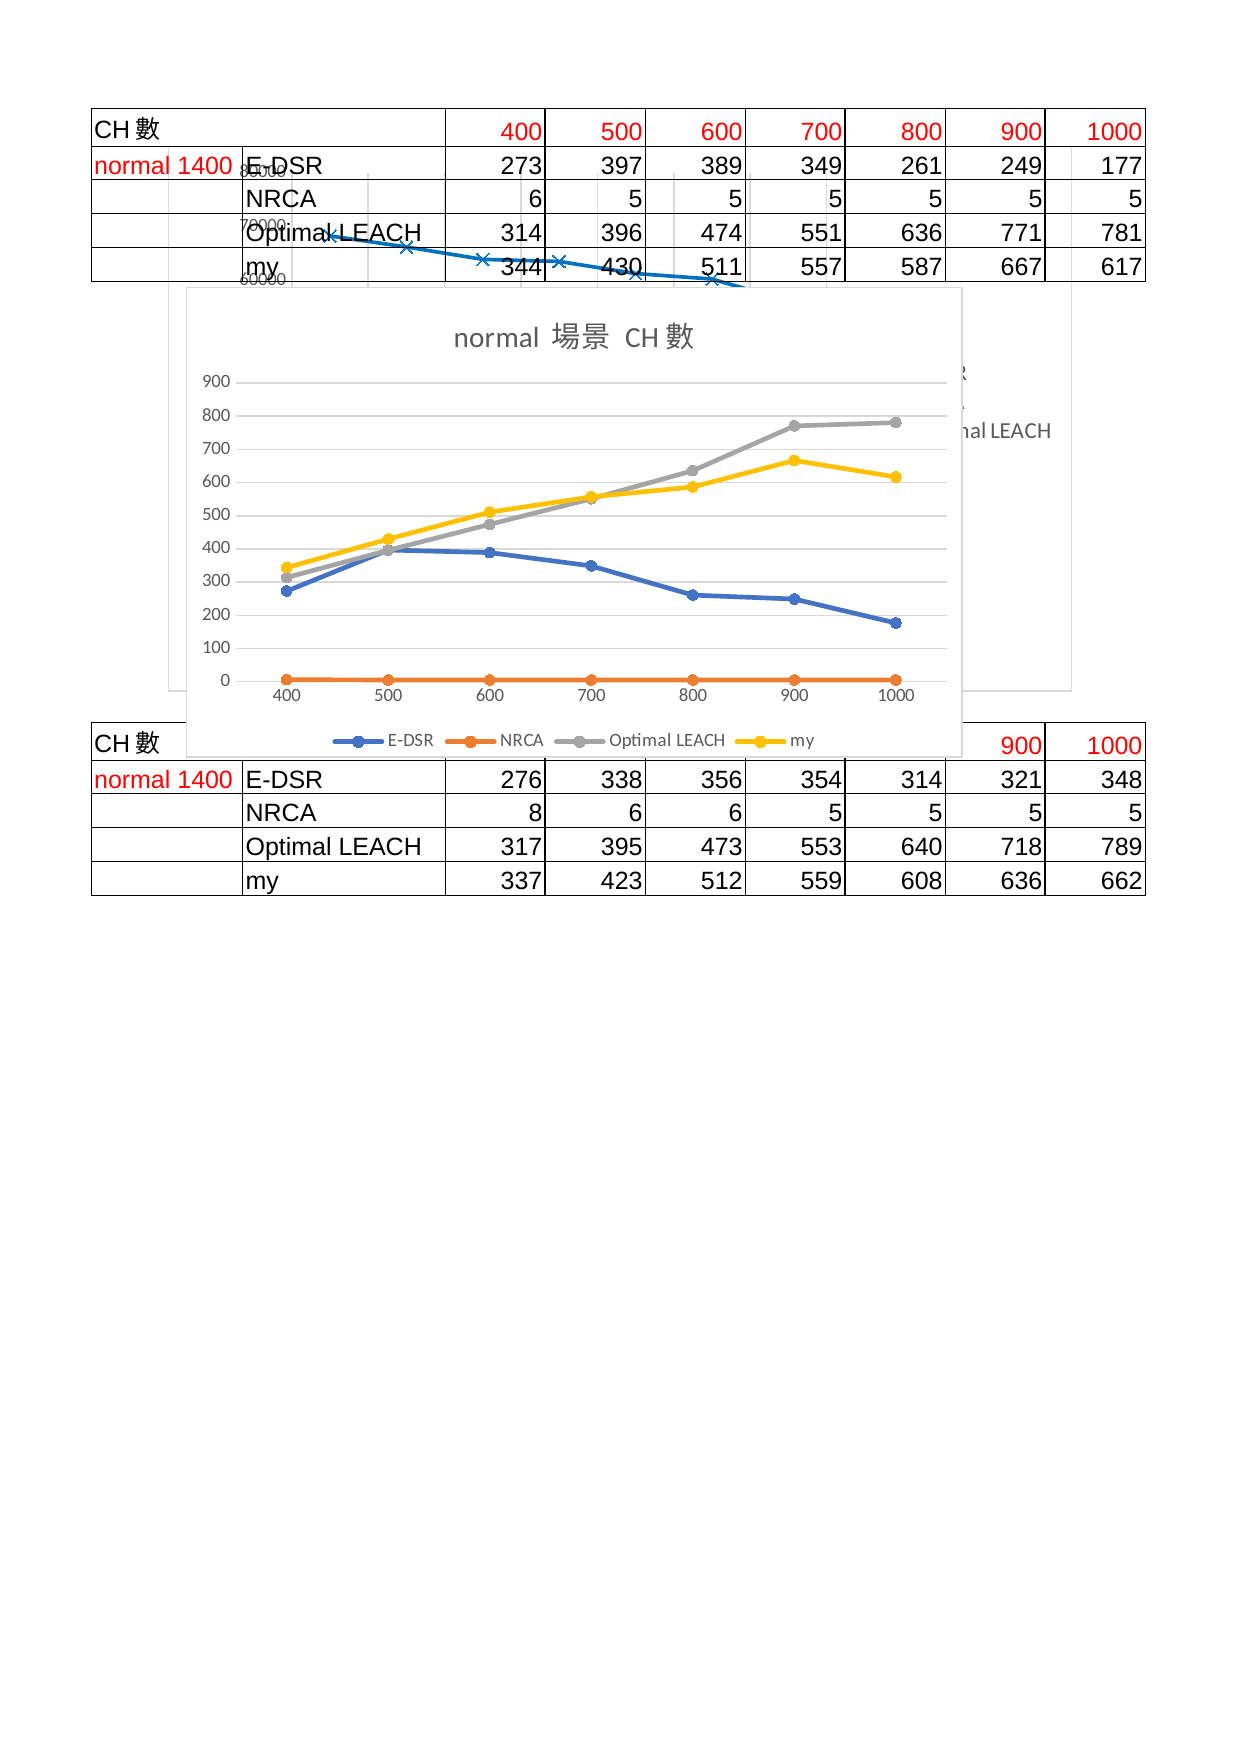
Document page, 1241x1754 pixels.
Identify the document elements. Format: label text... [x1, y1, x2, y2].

table_header 900 [946, 723, 1044, 759]
table_cell [92, 794, 242, 827]
table_cell 608 [846, 862, 945, 894]
table_cell 553 [746, 828, 844, 861]
table_cell 396 [546, 214, 645, 247]
table_cell 781 [1046, 214, 1145, 247]
table_cell 551 [746, 214, 844, 247]
table_cell 338 [546, 761, 645, 793]
table_cell 261 [846, 147, 945, 179]
table_cell 512 [646, 862, 745, 894]
table_cell 5 [746, 794, 844, 827]
table_cell 473 [646, 828, 745, 861]
table_cell 348 [1046, 761, 1145, 793]
table_cell E-DSR [243, 761, 445, 793]
table_cell 276 [446, 761, 544, 793]
table_cell 249 [946, 147, 1044, 179]
table_cell 474 [646, 214, 745, 247]
table_header 600 [646, 109, 745, 146]
table_header 900 [946, 109, 1044, 146]
table_header 800 [846, 109, 945, 146]
table_cell 337 [446, 862, 544, 894]
table_cell 6 [546, 794, 645, 827]
table_cell normal 1400 [92, 147, 242, 179]
table_cell NRCA [243, 794, 445, 827]
table_cell 636 [946, 862, 1044, 894]
table_cell [92, 248, 242, 281]
table_cell Optimal LEACH [243, 828, 445, 861]
table_cell 5 [546, 180, 645, 213]
table_cell 356 [646, 761, 745, 793]
table_cell 314 [446, 214, 544, 247]
table_header 1000 [1046, 109, 1145, 146]
table_cell 273 [446, 147, 544, 179]
table_cell 636 [846, 214, 945, 247]
table_cell [92, 214, 242, 247]
table_cell E-DSR [243, 147, 445, 179]
table_cell 789 [1046, 828, 1145, 861]
table_cell 5 [1046, 794, 1145, 827]
table_cell normal 1400 [92, 761, 242, 793]
table_header 1000 [1046, 723, 1145, 759]
table_cell 6 [446, 180, 544, 213]
table_cell 5 [846, 180, 945, 213]
table_cell Optimal LEACH [243, 214, 445, 247]
table_cell 314 [846, 761, 945, 793]
table_cell 5 [946, 794, 1044, 827]
table_cell 317 [446, 828, 544, 861]
table_cell 662 [1046, 862, 1145, 894]
table_cell 395 [546, 828, 645, 861]
table_header CH數 [92, 109, 445, 146]
table_cell 389 [646, 147, 745, 179]
table_cell my [243, 248, 445, 281]
table_header 500 [546, 109, 645, 146]
table_cell 344 [446, 248, 544, 281]
table_cell 321 [946, 761, 1044, 793]
table_cell NRCA [243, 180, 445, 213]
table_cell 423 [546, 862, 645, 894]
table_cell 397 [546, 147, 645, 179]
table_cell 5 [646, 180, 745, 213]
table_cell 511 [646, 248, 745, 281]
table_cell 640 [846, 828, 945, 861]
table_cell 5 [746, 180, 844, 213]
table_cell my [243, 862, 445, 894]
table_cell 559 [746, 862, 844, 894]
table_cell [92, 180, 242, 213]
table_cell 430 [546, 248, 645, 281]
table_cell 5 [1046, 180, 1145, 213]
table_header 700 [746, 109, 844, 146]
table_cell [92, 828, 242, 861]
table_cell 5 [946, 180, 1044, 213]
table_cell 8 [446, 794, 544, 827]
table_cell 771 [946, 214, 1044, 247]
table_cell 177 [1046, 147, 1145, 179]
table_cell 5 [846, 794, 945, 827]
table_header 400 [446, 109, 544, 146]
table_header CH數 [92, 723, 445, 759]
table_cell 617 [1046, 248, 1145, 281]
table_cell 349 [746, 147, 844, 179]
table_cell 557 [746, 248, 844, 281]
table_cell 587 [846, 248, 945, 281]
table_cell 667 [946, 248, 1044, 281]
table_cell 718 [946, 828, 1044, 861]
table_cell [92, 862, 242, 894]
table_cell 354 [746, 761, 844, 793]
table_cell 6 [646, 794, 745, 827]
